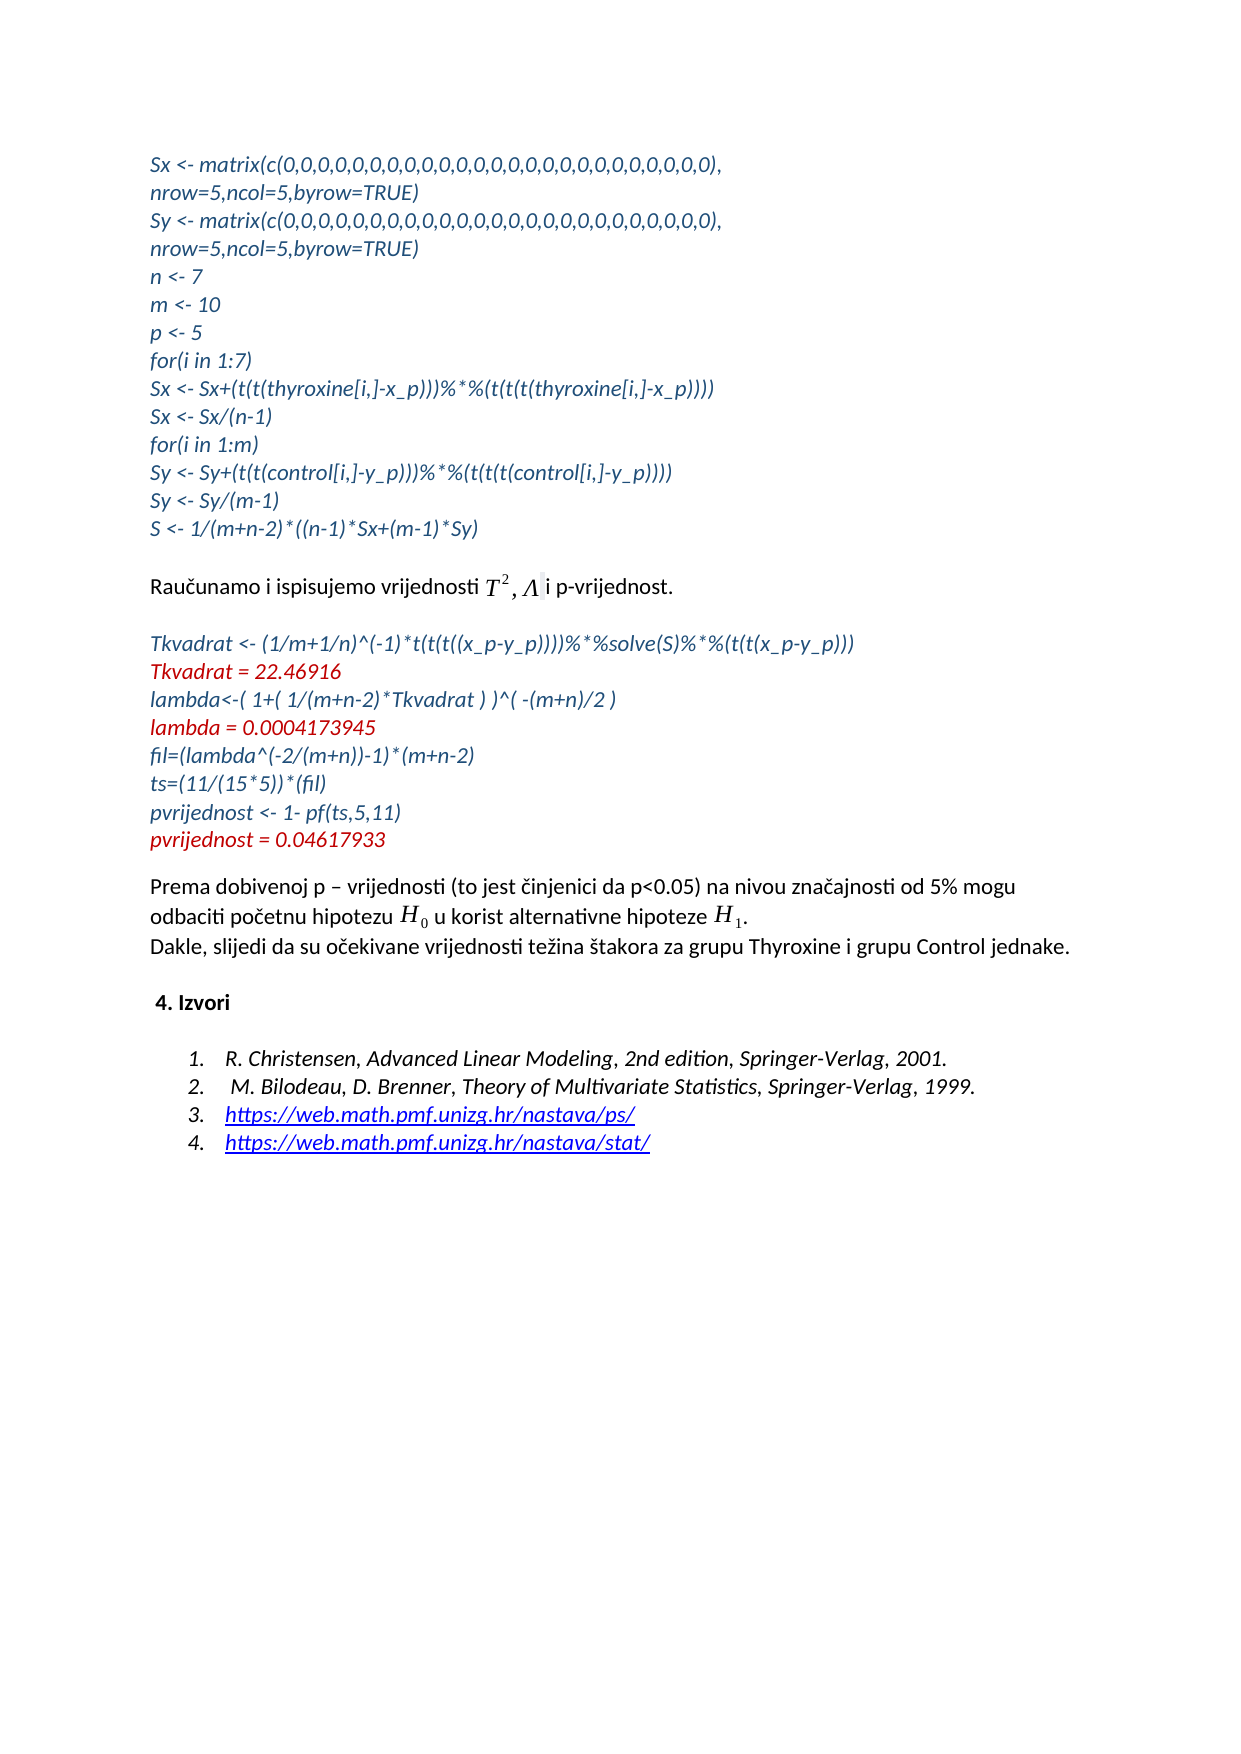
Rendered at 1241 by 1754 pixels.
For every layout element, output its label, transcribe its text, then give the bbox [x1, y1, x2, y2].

text nrow=5,ncol=5,byrow=TRUE) [150, 234, 1090, 262]
list https://web.math.pmf.unizg.hr/nastava/stat/ [187, 1128, 1090, 1156]
text Tkvadrat <- (1/m+1/n)^(-1)*t(t(t((x_p-y_p))))%*%solve(S)%*%(t(t(x_p-y_p))) [150, 629, 1090, 657]
text n <- 7 [150, 262, 1090, 290]
text p <- 5 [150, 318, 1090, 346]
text Sx <- matrix(c(0,0,0,0,0,0,0,0,0,0,0,0,0,0,0,0,0,0,0,0,0,0,0,0,0), [150, 150, 1090, 178]
text m <- 10 [150, 290, 1090, 318]
text Raučunamo i ispisujemo vrijednosti i p-vrijednost. [150, 570, 1090, 601]
text pvrijednost = 0.04617933 [150, 826, 1090, 854]
text nrow=5,ncol=5,byrow=TRUE) [150, 178, 1090, 206]
text ts=(11/(15*5))*(fil) [150, 769, 1090, 798]
text fil=(lambda^(-2/(m+n))-1)*(m+n-2) [150, 742, 1090, 769]
list R. Christensen, Advanced Linear Modeling, 2nd edition, Springer-Verlag, 2001. [187, 1044, 1090, 1072]
text Sy <- Sy/(m-1) [150, 486, 1090, 514]
text Prema dobivenoj p – vrijednosti (to jest činjenici da p<0.05) na nivou značajnosti od 5% mogu odbaciti početnu hipotezu u korist alternativne hipoteze . [150, 872, 1090, 932]
list M. Bilodeau, D. Brenner, Theory of Multivariate Statistics, Springer-Verlag, 1999. [187, 1072, 1090, 1100]
text Sy <- Sy+(t(t(control[i,]-y_p)))%*%(t(t(t(control[i,]-y_p)))) [150, 458, 1090, 486]
text Dakle, slijedi da su očekivane vrijednosti težina štakora za grupu Thyroxine i grupu Control jednake. [150, 932, 1090, 960]
text for(i in 1:7) [150, 346, 1090, 374]
list https://web.math.pmf.unizg.hr/nastava/ps/ [187, 1100, 1090, 1128]
text for(i in 1:m) [150, 430, 1090, 458]
text 4. Izvori [150, 988, 1090, 1016]
text Sx <- Sx/(n-1) [150, 402, 1090, 430]
text S <- 1/(m+n-2)*((n-1)*Sx+(m-1)*Sy) [150, 514, 1090, 542]
text pvrijednost <- 1- pf(ts,5,11) [150, 798, 1090, 826]
text Tkvadrat = 22.46916 [150, 657, 1090, 686]
text lambda = 0.0004173945 [150, 713, 1090, 742]
text lambda<-( 1+( 1/(m+n-2)*Tkvadrat ) )^( -(m+n)/2 ) [150, 686, 1090, 713]
text Sy <- matrix(c(0,0,0,0,0,0,0,0,0,0,0,0,0,0,0,0,0,0,0,0,0,0,0,0,0), [150, 206, 1090, 234]
text Sx <- Sx+(t(t(thyroxine[i,]-x_p)))%*%(t(t(t(thyroxine[i,]-x_p)))) [150, 374, 1090, 402]
